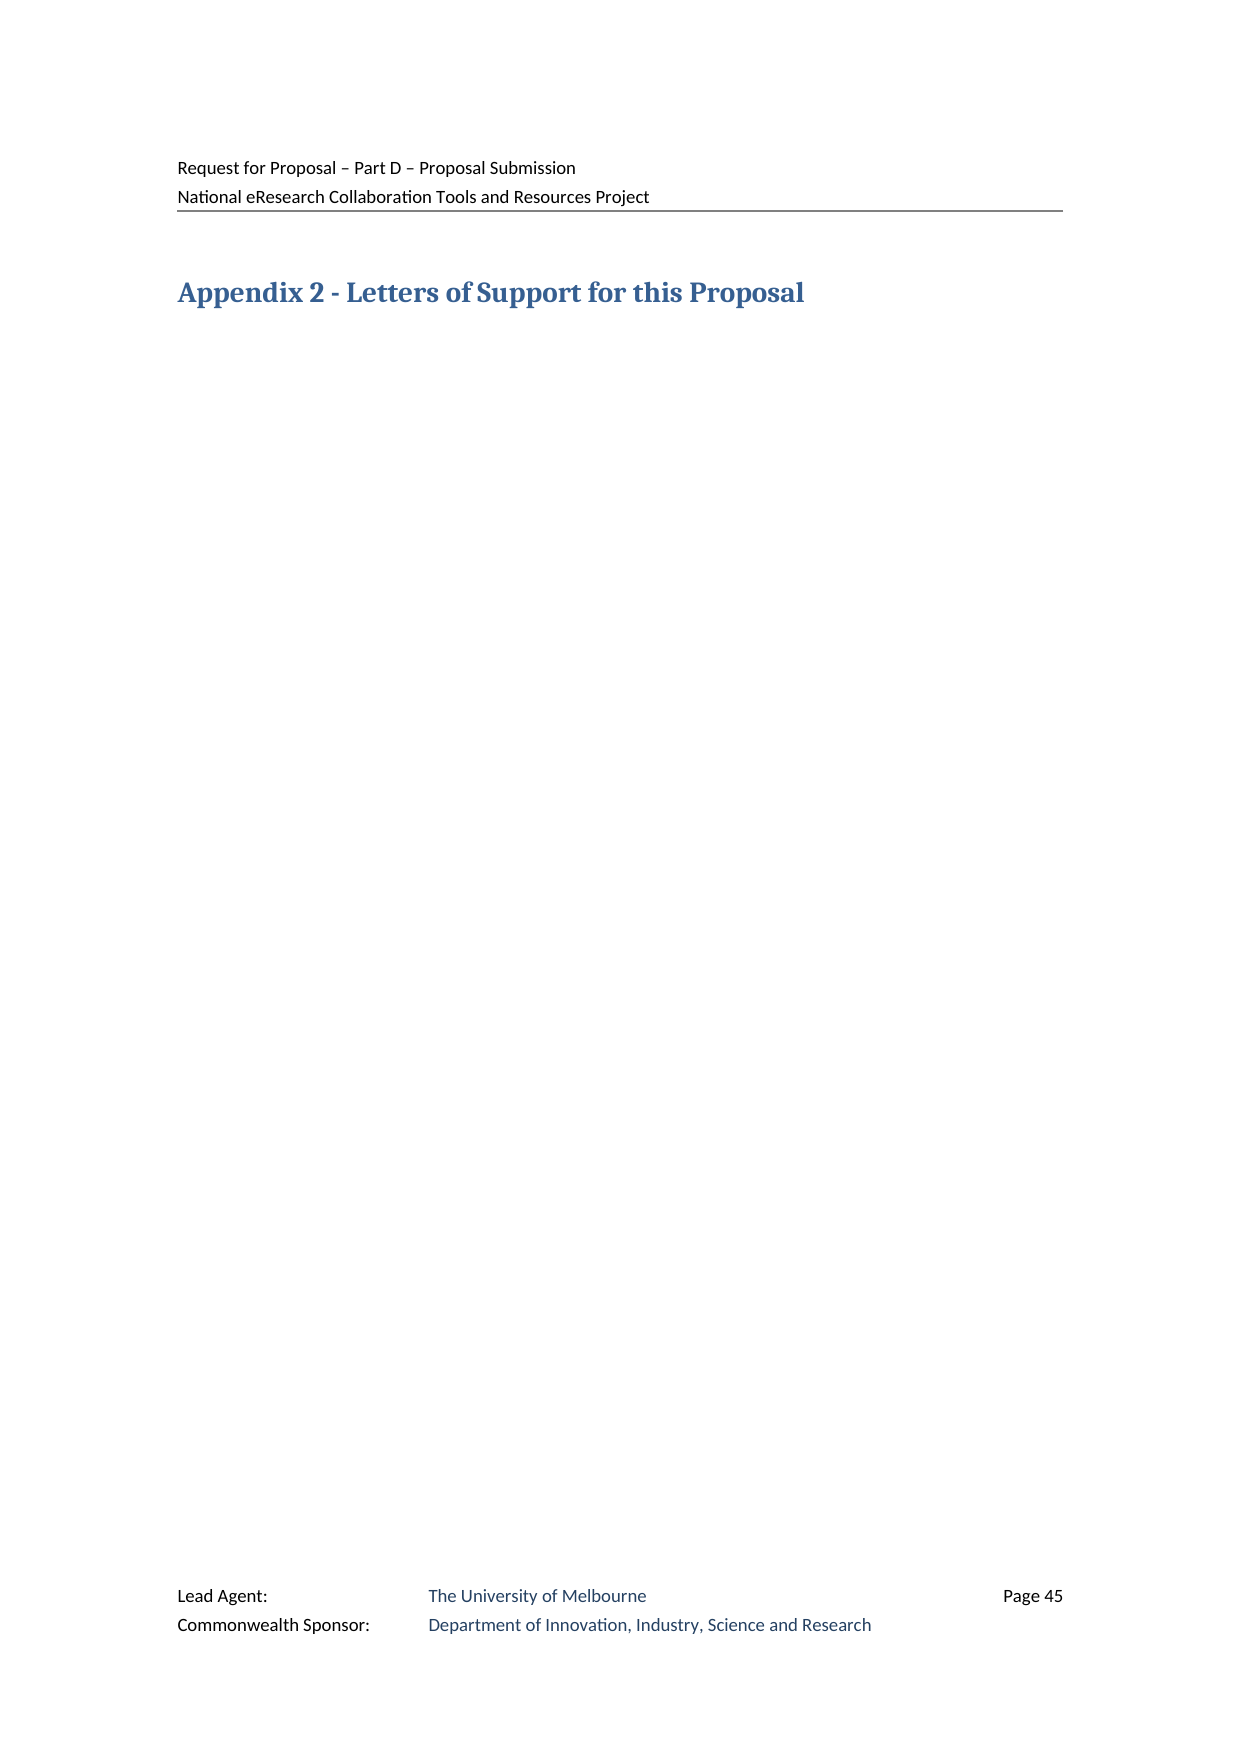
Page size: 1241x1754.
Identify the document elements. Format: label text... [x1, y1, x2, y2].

subtitle Appendix 2 - Letters of Support for this Proposal [177, 276, 1063, 310]
